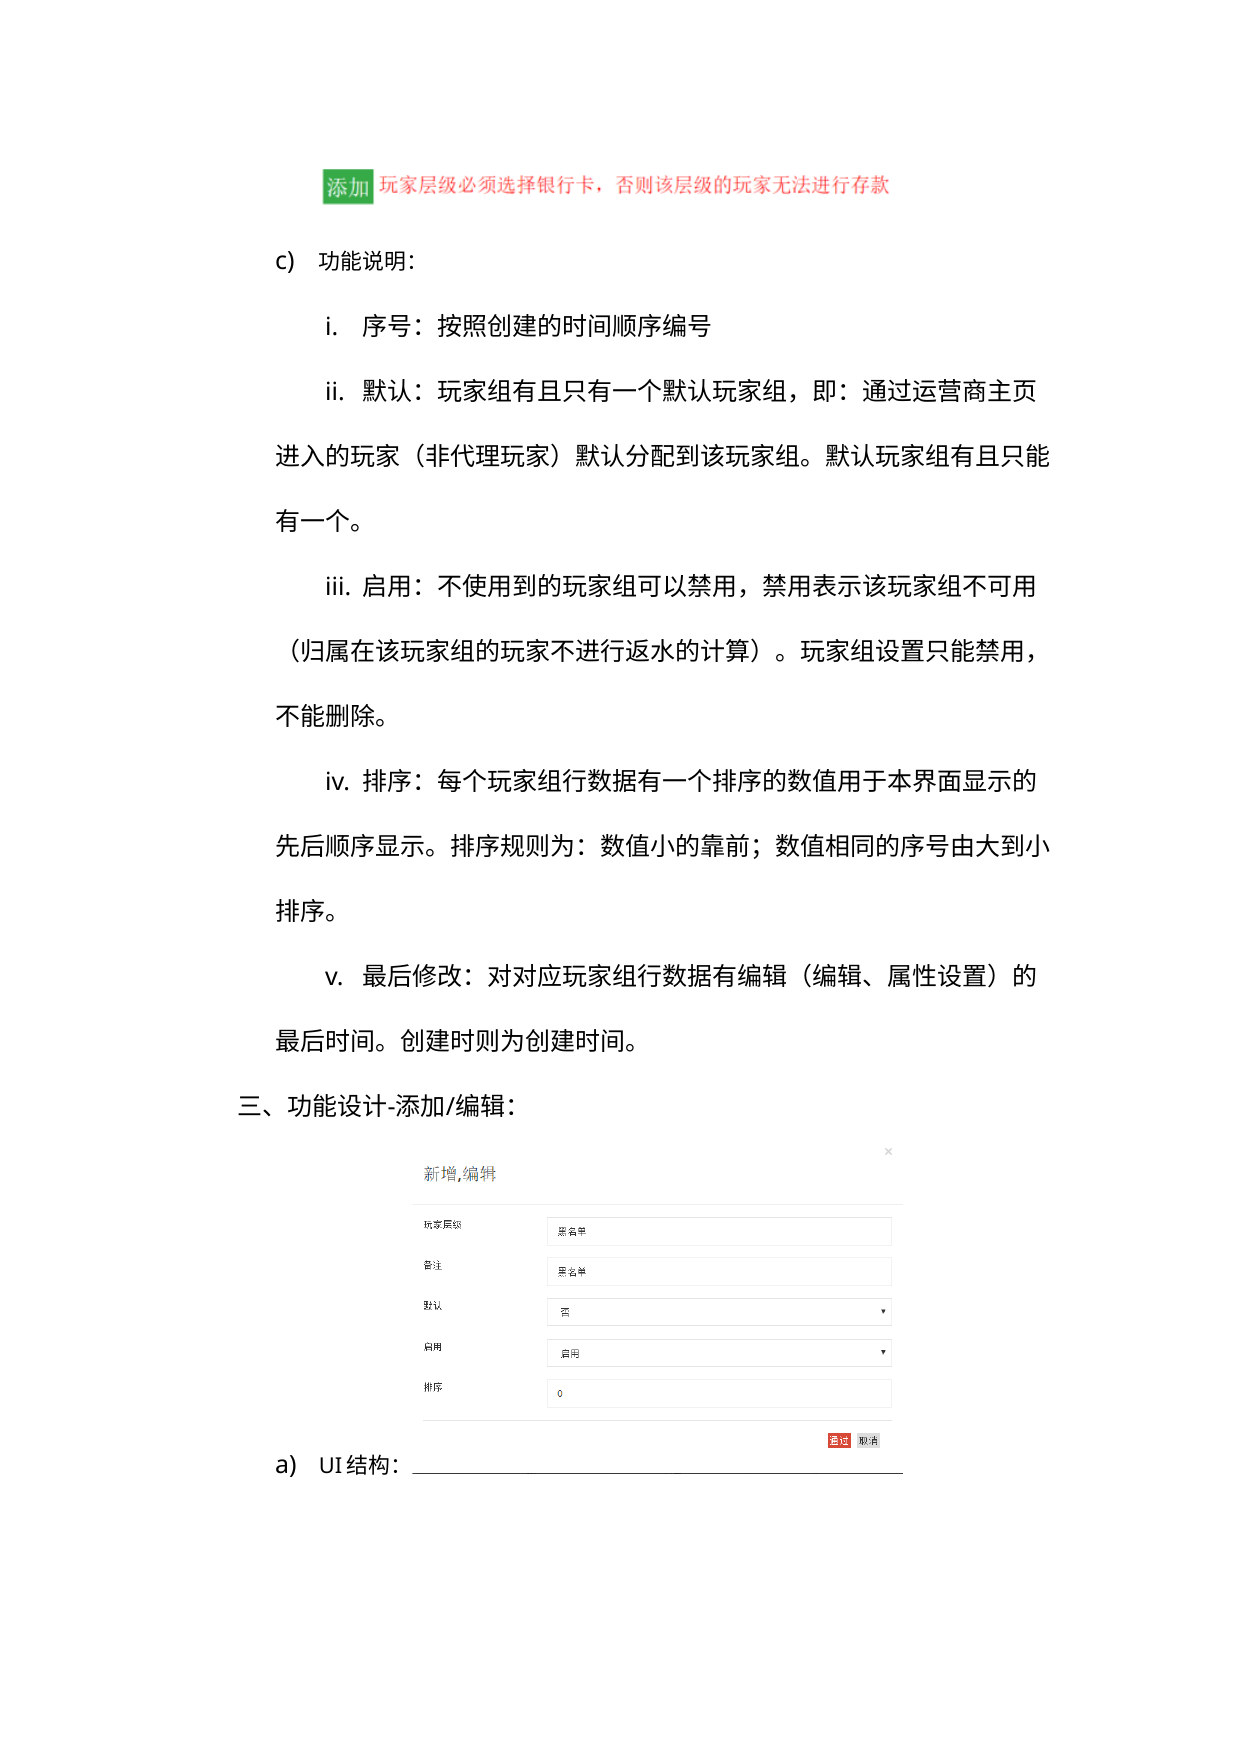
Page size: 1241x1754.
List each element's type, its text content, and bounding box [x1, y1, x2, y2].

list 功能说明： [231, 227, 1053, 292]
list 序号：按照创建的时间顺序编号 [275, 292, 1053, 357]
picture [318, 162, 899, 213]
list 功能设计-添加/编辑： [187, 1072, 1053, 1137]
list 默认：玩家组有且只有一个默认玩家组，即：通过运营商主页进入的玩家（非代理玩家）默认分配到该玩家组。默认玩家组有且只能有一个。 [275, 357, 1053, 552]
picture [412, 1137, 903, 1474]
list 排序：每个玩家组行数据有一个排序的数值用于本界面显示的先后顺序显示。排序规则为：数值小的靠前；数值相同的序号由大到小排序。 [275, 747, 1053, 942]
list 启用：不使用到的玩家组可以禁用，禁用表示该玩家组不可用（归属在该玩家组的玩家不进行返水的计算）。玩家组设置只能禁用，不能删除。 [275, 552, 1053, 747]
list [275, 162, 1053, 227]
list 最后修改：对对应玩家组行数据有编辑（编辑、属性设置）的最后时间。创建时则为创建时间。 [275, 942, 1053, 1072]
